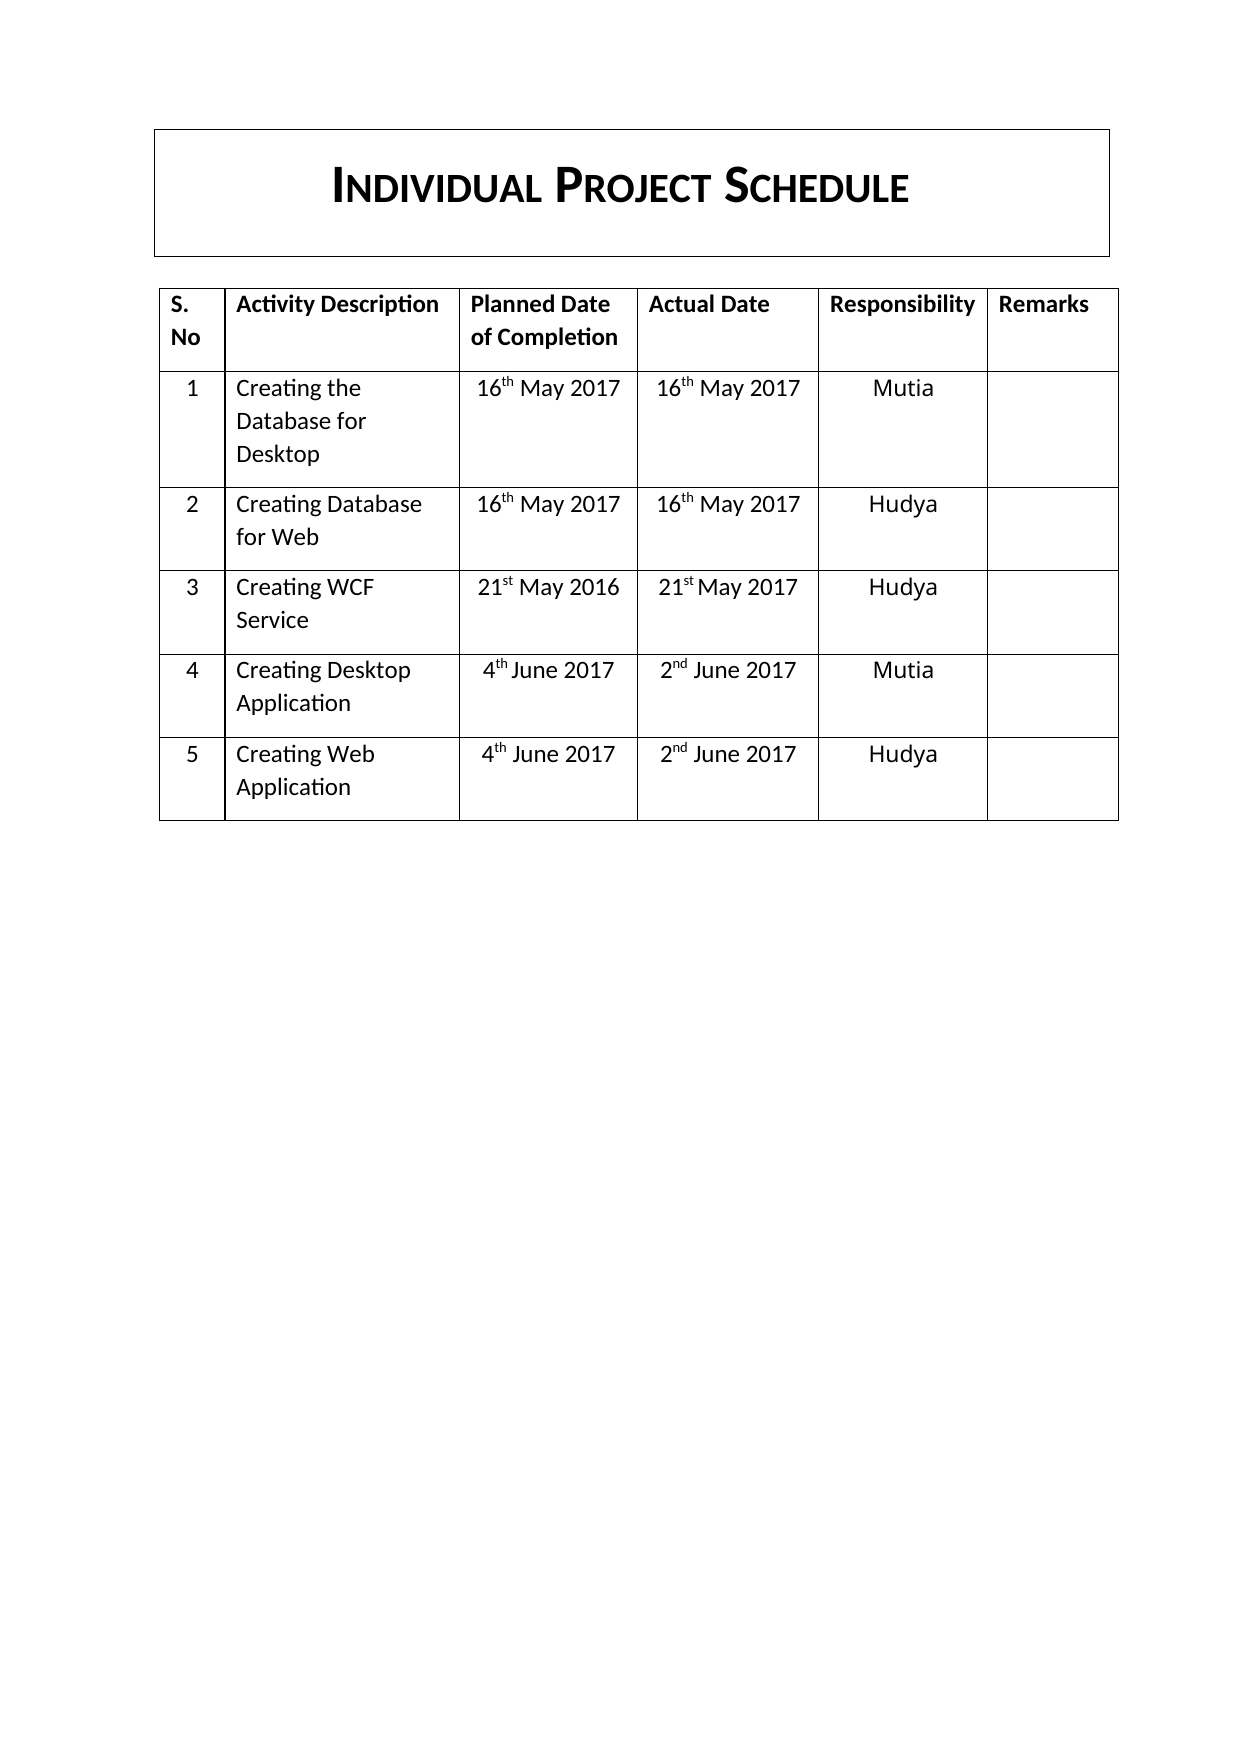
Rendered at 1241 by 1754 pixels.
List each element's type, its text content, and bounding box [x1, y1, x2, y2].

table_cell [988, 655, 1118, 737]
table_cell Mutia [819, 655, 987, 737]
table_cell 21st May 2016 [460, 571, 637, 653]
table_cell 3 [160, 571, 224, 653]
text INDIVIDUAL PROJECT SCHEDULE [150, 150, 1090, 216]
table_cell Creating Web Application [226, 738, 459, 820]
table_cell 5 [160, 738, 224, 820]
table_header Activity Description [226, 289, 459, 371]
table_cell Hudya [819, 738, 987, 820]
table_header Remarks [988, 289, 1118, 371]
table_cell 4th June 2017 [460, 738, 637, 820]
table_header Planned Date of Completion [460, 289, 637, 371]
table_header Actual Date [638, 289, 818, 371]
table_cell Creating Desktop Application [226, 655, 459, 737]
table_cell [988, 571, 1118, 653]
table_cell 2nd June 2017 [638, 738, 818, 820]
table_cell [988, 372, 1118, 487]
table_cell 4th June 2017 [460, 655, 637, 737]
table_cell 2 [160, 488, 224, 570]
table_cell Hudya [819, 571, 987, 653]
table_cell 1 [160, 372, 224, 487]
table_cell Mutia [819, 372, 987, 487]
table_cell 16th May 2017 [460, 372, 637, 487]
table_cell 21st May 2017 [638, 571, 818, 653]
table_cell 16th May 2017 [638, 372, 818, 487]
table_cell Creating the Database for Desktop [226, 372, 459, 487]
table_cell [988, 738, 1118, 820]
table_header Responsibility [819, 289, 987, 371]
table_cell [988, 488, 1118, 570]
table_cell 4 [160, 655, 224, 737]
table_cell Creating WCF Service [226, 571, 459, 653]
table_cell Creating Database for Web [226, 488, 459, 570]
table_cell 16th May 2017 [638, 488, 818, 570]
table_cell 16th May 2017 [460, 488, 637, 570]
table_cell Hudya [819, 488, 987, 570]
table_cell 2nd June 2017 [638, 655, 818, 737]
table_header S. No [160, 289, 224, 371]
